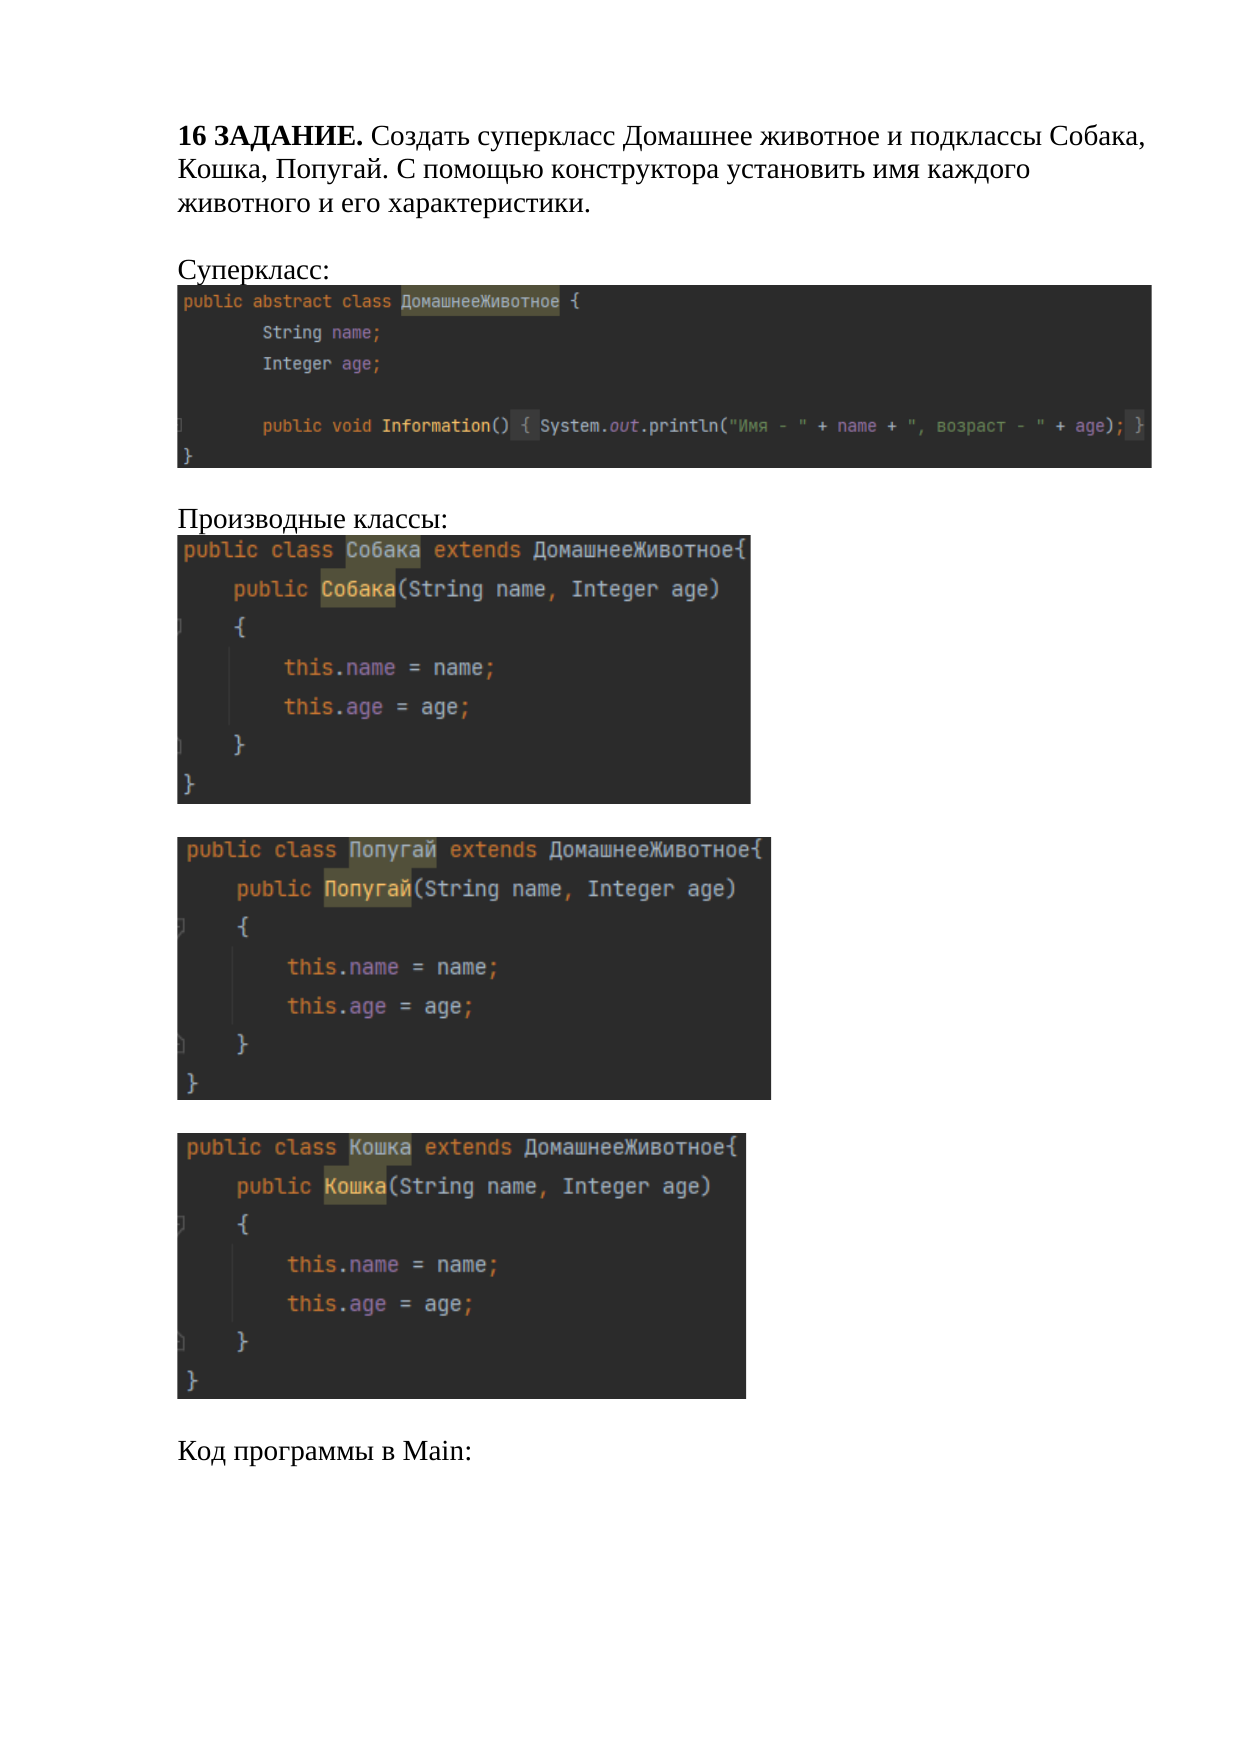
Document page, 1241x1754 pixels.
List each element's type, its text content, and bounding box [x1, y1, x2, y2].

text Производные классы: [177, 501, 1152, 535]
picture [177, 1133, 747, 1399]
text Код программы в Main: [177, 1433, 1152, 1466]
picture [177, 837, 772, 1100]
picture [177, 535, 751, 804]
text 16 ЗАДАНИЕ. Создать суперкласс Домашнее животное и подклассы Собака, Кошка, Попугай. С помощью конструктора установить имя каждого животного и его характеристики. [177, 118, 1152, 219]
picture [177, 285, 1152, 468]
text Суперкласс: [177, 252, 1152, 285]
